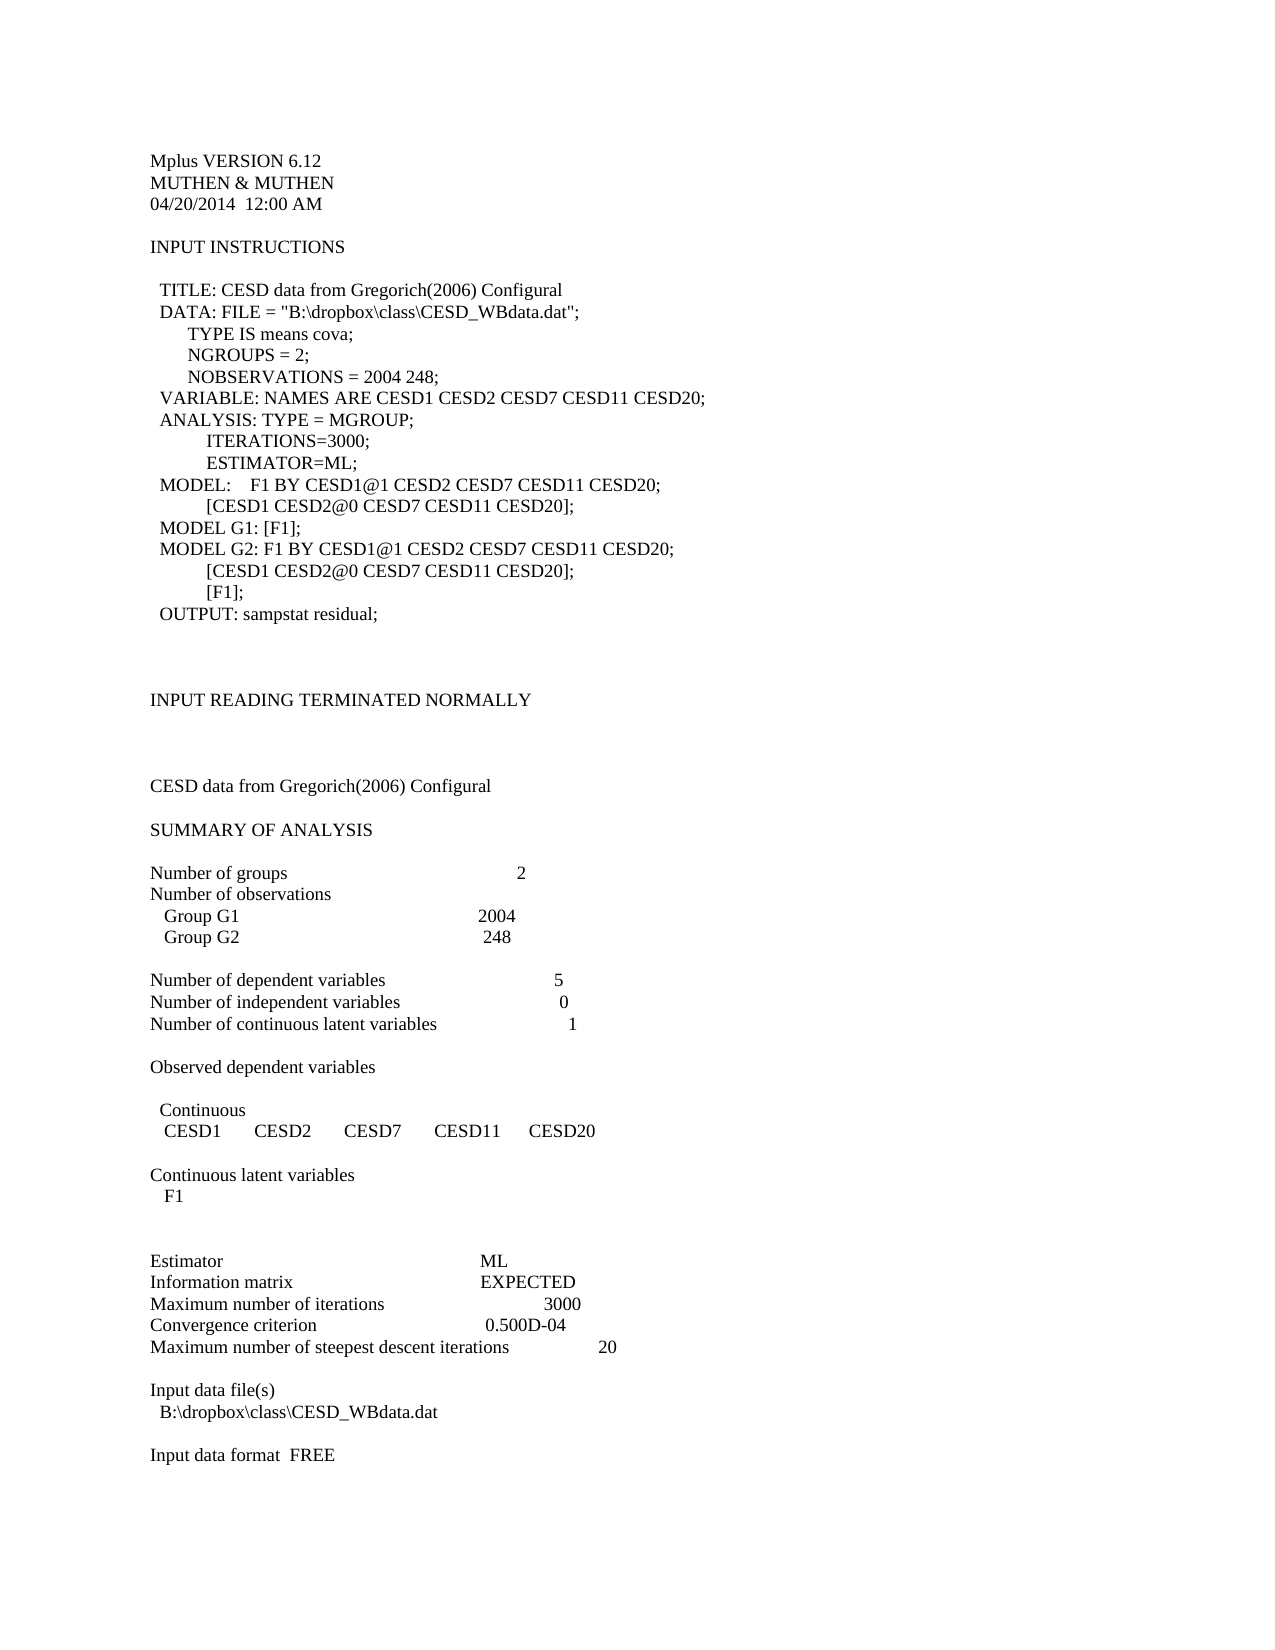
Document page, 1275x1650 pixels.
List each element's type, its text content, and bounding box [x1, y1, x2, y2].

text Group G1 2004 [150, 905, 1125, 926]
text TYPE IS means cova; [150, 322, 1125, 344]
text NGROUPS = 2; [150, 344, 1125, 366]
text Number of groups 2 [150, 862, 1125, 883]
text MUTHEN & MUTHEN [150, 172, 1125, 193]
text Maximum number of steepest descent iterations 20 [150, 1336, 1125, 1357]
text Maximum number of iterations 3000 [150, 1293, 1125, 1314]
text INPUT READING TERMINATED NORMALLY [150, 689, 1125, 711]
text Continuous latent variables [150, 1163, 1125, 1185]
text CESD1 CESD2 CESD7 CESD11 CESD20 [150, 1120, 1125, 1142]
text [CESD1 CESD2@0 CESD7 CESD11 CESD20]; [150, 560, 1125, 581]
text MODEL: F1 BY CESD1@1 CESD2 CESD7 CESD11 CESD20; [150, 473, 1125, 495]
text Information matrix EXPECTED [150, 1271, 1125, 1293]
text ESTIMATOR=ML; [150, 452, 1125, 473]
text VARIABLE: NAMES ARE CESD1 CESD2 CESD7 CESD11 CESD20; [150, 387, 1125, 409]
text [F1]; [150, 581, 1125, 603]
text Number of independent variables 0 [150, 991, 1125, 1012]
text Estimator ML [150, 1250, 1125, 1271]
text 04/20/2014 12:00 AM [150, 193, 1125, 215]
text Number of dependent variables 5 [150, 969, 1125, 991]
text Group G2 248 [150, 926, 1125, 948]
text ITERATIONS=3000; [150, 430, 1125, 452]
text DATA: FILE = "B:\dropbox\class\CESD_WBdata.dat"; [150, 301, 1125, 322]
text Number of observations [150, 883, 1125, 905]
text Observed dependent variables [150, 1056, 1125, 1077]
text NOBSERVATIONS = 2004 248; [150, 366, 1125, 387]
text OUTPUT: sampstat residual; [150, 603, 1125, 624]
text CESD data from Gregorich(2006) Configural [150, 775, 1125, 797]
text INPUT INSTRUCTIONS [150, 236, 1125, 258]
text MODEL G2: F1 BY CESD1@1 CESD2 CESD7 CESD11 CESD20; [150, 538, 1125, 560]
text F1 [150, 1185, 1125, 1207]
text B:\dropbox\class\CESD_WBdata.dat [150, 1401, 1125, 1422]
text Mplus VERSION 6.12 [150, 150, 1125, 172]
text TITLE: CESD data from Gregorich(2006) Configural [150, 279, 1125, 301]
text Number of continuous latent variables 1 [150, 1012, 1125, 1034]
text Input data file(s) [150, 1379, 1125, 1401]
text Continuous [150, 1099, 1125, 1120]
text ANALYSIS: TYPE = MGROUP; [150, 409, 1125, 430]
text [CESD1 CESD2@0 CESD7 CESD11 CESD20]; [150, 495, 1125, 517]
text SUMMARY OF ANALYSIS [150, 818, 1125, 840]
text Convergence criterion 0.500D-04 [150, 1314, 1125, 1336]
text MODEL G1: [F1]; [150, 517, 1125, 538]
text Input data format FREE [150, 1444, 1125, 1465]
